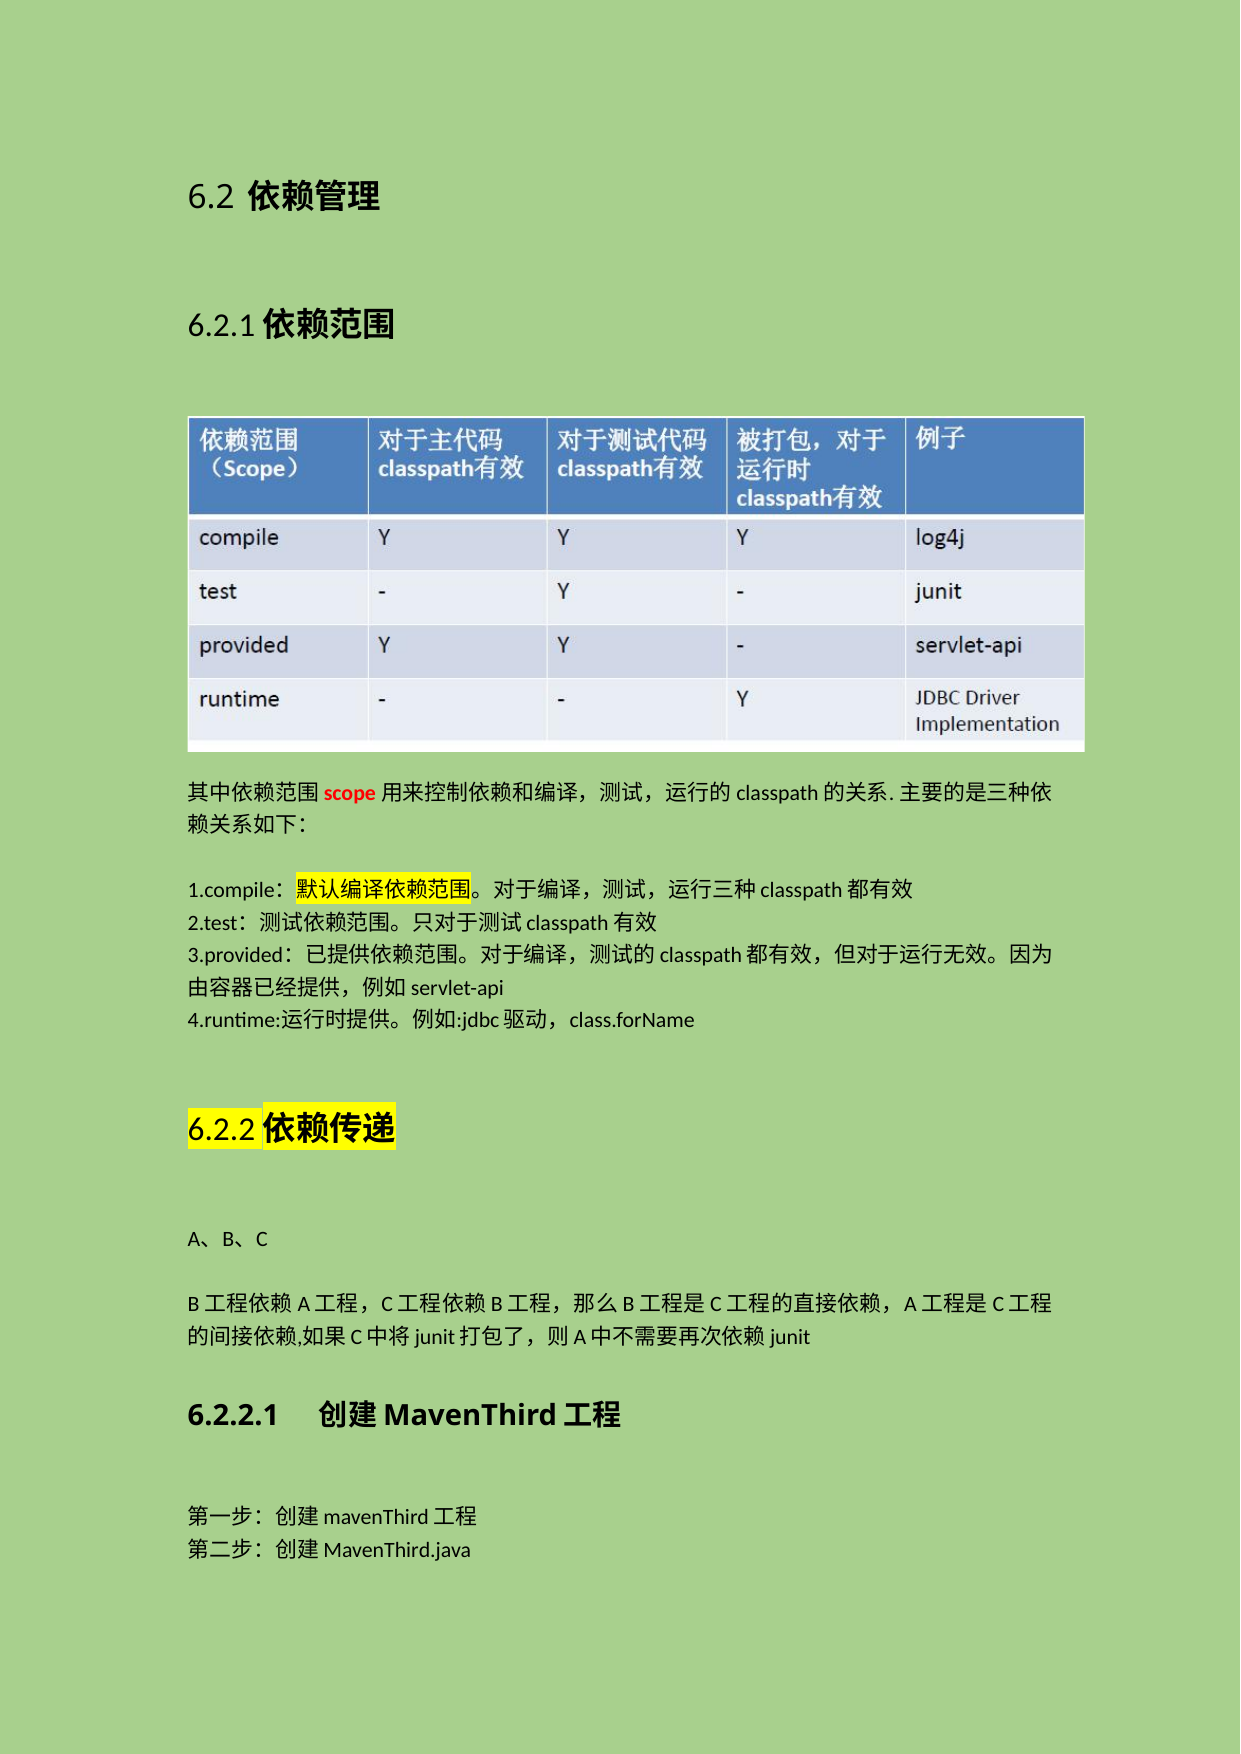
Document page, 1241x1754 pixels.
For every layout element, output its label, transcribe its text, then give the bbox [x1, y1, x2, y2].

text 4.runtime:运行时提供。例如:jdbc驱动，class.forName [187, 1002, 1053, 1034]
text 1.compile：默认编译依赖范围。对于编译，测试，运行三种classpath都有效 [471, 872, 1053, 904]
text A、B、C [187, 1221, 1053, 1253]
text 2.test：测试依赖范围。只对于测试classpath有效 [187, 904, 1053, 937]
text 3.provided：已提供依赖范围。对于编译，测试的classpath都有效，但对于运行无效。因为由容器已经提供，例如servlet-api [187, 937, 1053, 1002]
text 其中依赖范围scope 用来控制依赖和编译，测试，运行的classpath的关系. 主要的是三种依赖关系如下： [187, 774, 1053, 839]
subtitle 依赖管理 [187, 162, 1053, 227]
subtitle 依赖范围 [187, 289, 1053, 354]
text 第一步：创建mavenThird工程 [187, 1499, 1053, 1531]
text B工程依赖A工程，C工程依赖B工程，那么B工程是C工程的直接依赖，A工程是C工程的间接依赖,如果C中将junit打包了，则A中不需要再次依赖junit [187, 1286, 1053, 1351]
subtitle 依赖传递 [187, 1094, 1053, 1159]
text 第二步：创建MavenThird.java [187, 1531, 1053, 1564]
subtitle 创建MavenThird工程 [187, 1380, 1053, 1445]
picture [187, 416, 1085, 752]
